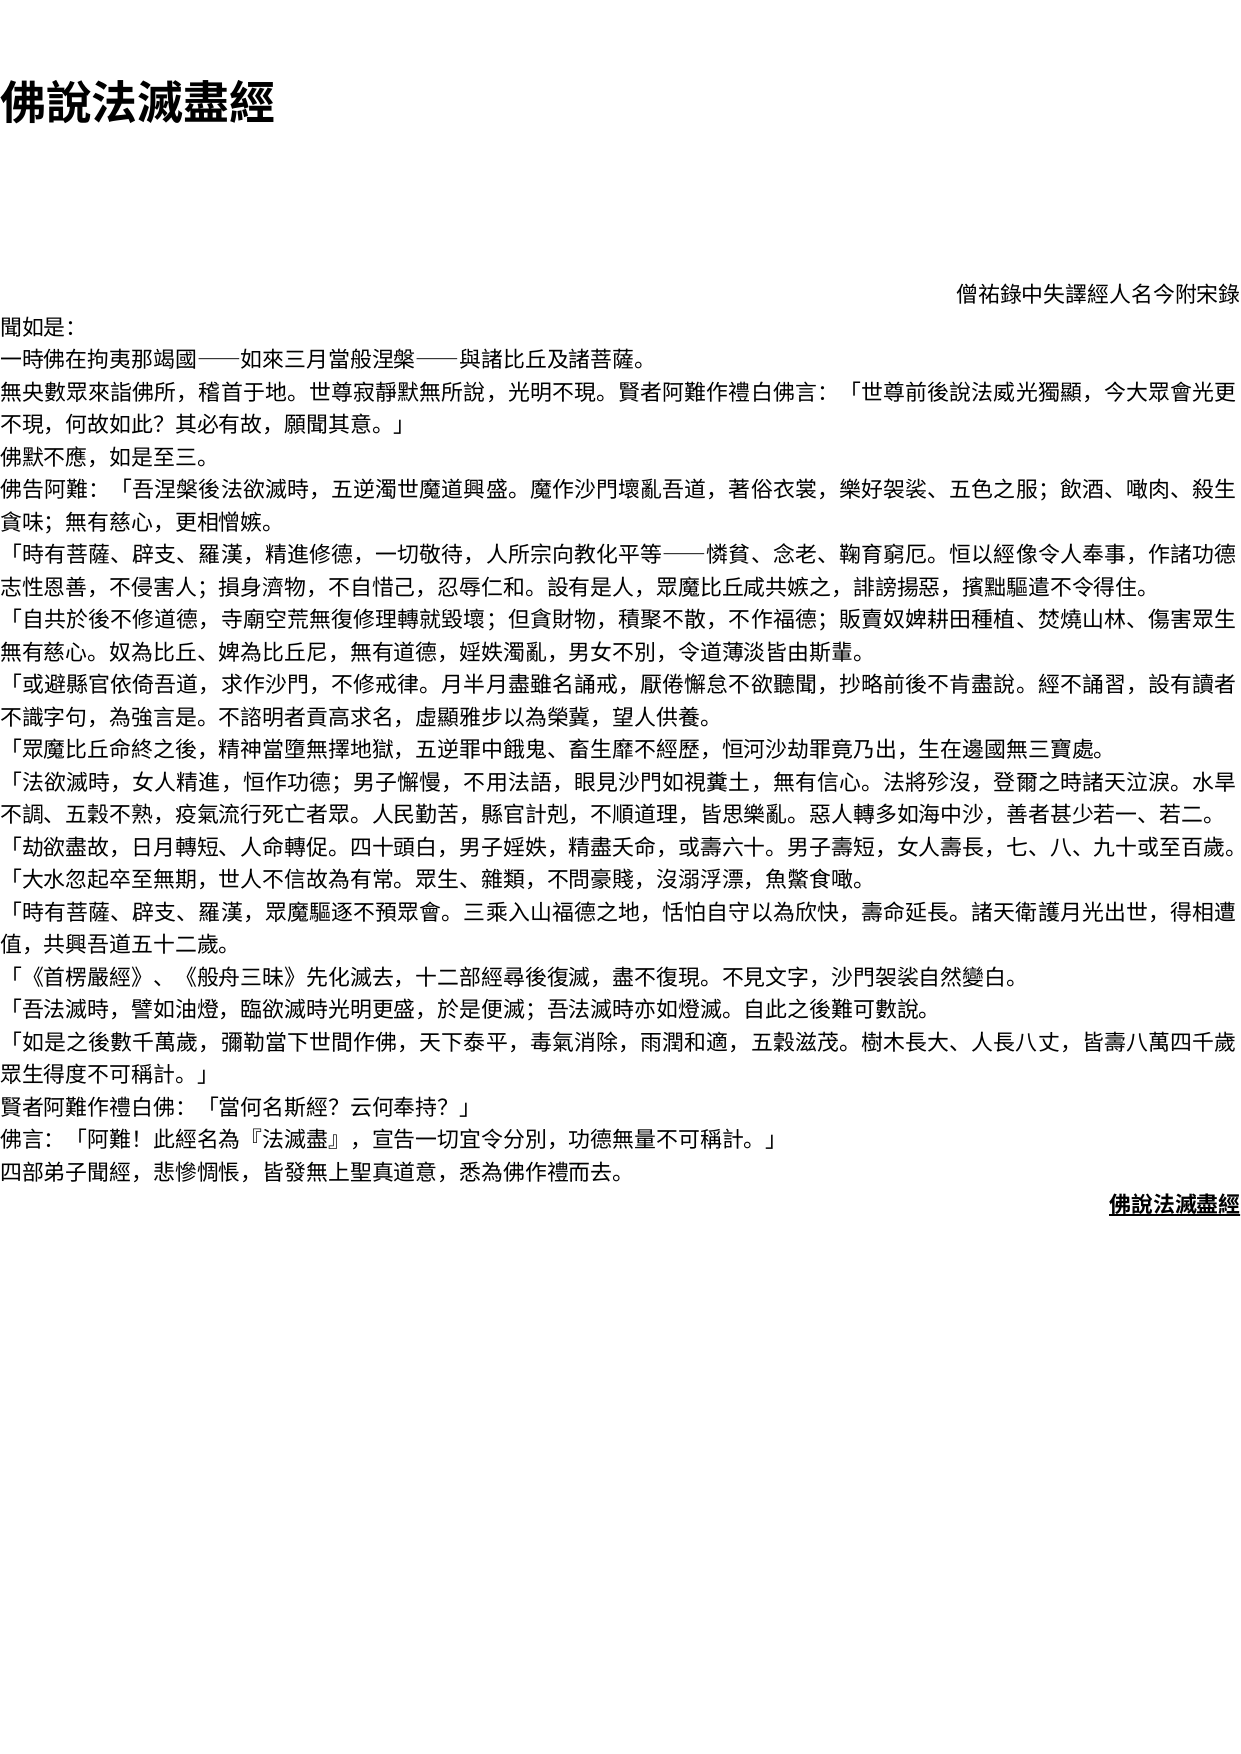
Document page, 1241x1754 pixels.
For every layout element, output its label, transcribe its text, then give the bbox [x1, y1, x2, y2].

text 佛告阿難：「吾涅槃後法欲滅時，五逆濁世魔道興盛。魔作沙門壞亂吾道，著俗衣裳，樂好袈裟、五色之服；飲酒、噉肉、殺生、貪味；無有慈心，更相憎嫉。 [0, 472, 1240, 537]
text 「吾法滅時，譬如油燈，臨欲滅時光明更盛，於是便滅；吾法滅時亦如燈滅。自此之後難可數說。 [0, 992, 1240, 1024]
text 「時有菩薩、辟支、羅漢，眾魔驅逐不預眾會。三乘入山福德之地，恬怕自守以為欣快，壽命延長。諸天衛護月光出世，得相遭值，共興吾道五十二歲。 [0, 894, 1240, 959]
text 僧祐錄中失譯經人名今附宋錄 [0, 277, 1240, 309]
text 「或避縣官依倚吾道，求作沙門，不修戒律。月半月盡雖名誦戒，厭倦懈怠不欲聽聞，抄略前後不肯盡說。經不誦習，設有讀者不識字句，為強言是。不諮明者貢高求名，虛顯雅步以為榮冀，望人供養。 [0, 667, 1240, 732]
text 佛言：「阿難！此經名為『法滅盡』，宣告一切宜令分別，功德無量不可稱計。」 [0, 1122, 1240, 1154]
text 「劫欲盡故，日月轉短、人命轉促。四十頭白，男子婬妷，精盡夭命，或壽六十。男子壽短，女人壽長，七、八、九十或至百歲。 [0, 829, 1240, 862]
text 一時佛在拘夷那竭國——如來三月當般涅槃——與諸比丘及諸菩薩。 [0, 342, 1240, 374]
subtitle 佛說法滅盡經 [0, 51, 1240, 149]
text 「自共於後不修道德，寺廟空荒無復修理轉就毀壞；但貪財物，積聚不散，不作福德；販賣奴婢耕田種植、焚燒山林、傷害眾生，無有慈心。奴為比丘、婢為比丘尼，無有道德，婬妷濁亂，男女不別，令道薄淡皆由斯輩。 [0, 602, 1240, 667]
text 「法欲滅時，女人精進，恒作功德；男子懈慢，不用法語，眼見沙門如視糞土，無有信心。法將殄沒，登爾之時諸天泣淚。水旱不調、五穀不熟，疫氣流行死亡者眾。人民勤苦，縣官計剋，不順道理，皆思樂亂。惡人轉多如海中沙，善者甚少若一、若二。 [0, 764, 1240, 829]
text 無央數眾來詣佛所，稽首于地。世尊寂靜默無所說，光明不現。賢者阿難作禮白佛言：「世尊前後說法威光獨顯，今大眾會光更不現，何故如此？其必有故，願聞其意。」 [0, 374, 1240, 439]
text 「大水忽起卒至無期，世人不信故為有常。眾生、雜類，不問豪賤，沒溺浮漂，魚鱉食噉。 [0, 862, 1240, 894]
text 四部弟子聞經，悲慘惆悵，皆發無上聖真道意，悉為佛作禮而去。 [0, 1154, 1240, 1187]
text 「如是之後數千萬歲，彌勒當下世間作佛，天下泰平，毒氣消除，雨潤和適，五穀滋茂。樹木長大、人長八丈，皆壽八萬四千歲，眾生得度不可稱計。」 [0, 1024, 1240, 1089]
text 佛默不應，如是至三。 [0, 439, 1240, 472]
text 「《首楞嚴經》、《般舟三昧》先化滅去，十二部經尋後復滅，盡不復現。不見文字，沙門袈裟自然變白。 [0, 959, 1240, 992]
text 賢者阿難作禮白佛：「當何名斯經？云何奉持？」 [0, 1089, 1240, 1122]
text 「時有菩薩、辟支、羅漢，精進修德，一切敬待，人所宗向教化平等——憐貧、念老、鞠育窮厄。恒以經像令人奉事，作諸功德；志性恩善，不侵害人；損身濟物，不自惜己，忍辱仁和。設有是人，眾魔比丘咸共嫉之，誹謗揚惡，擯黜驅遣不令得住。 [0, 537, 1240, 602]
text 佛說法滅盡經 [0, 1187, 1240, 1219]
text 聞如是： [0, 309, 1240, 342]
text 「眾魔比丘命終之後，精神當墮無擇地獄，五逆罪中餓鬼、畜生靡不經歷，恒河沙劫罪竟乃出，生在邊國無三寶處。 [0, 732, 1240, 764]
